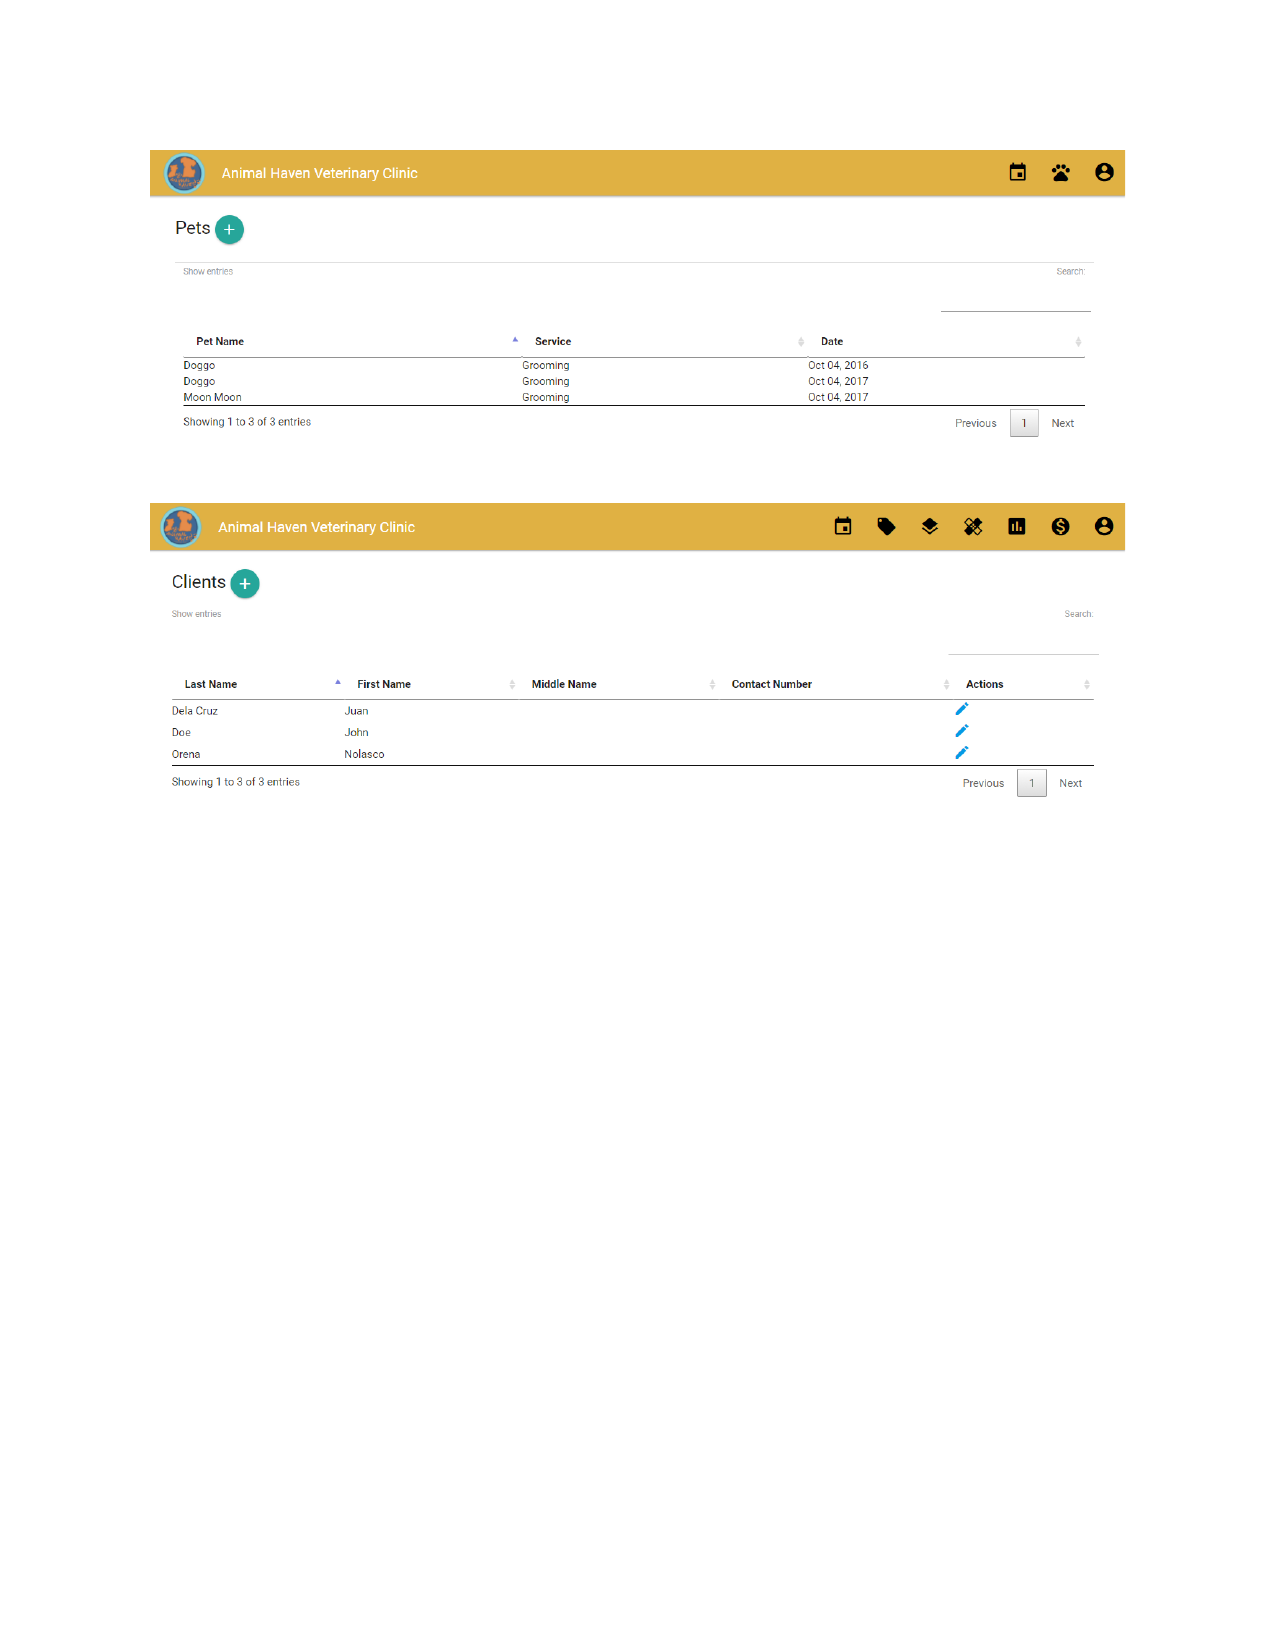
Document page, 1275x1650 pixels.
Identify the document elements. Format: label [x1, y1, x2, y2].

picture [150, 503, 1125, 843]
picture [150, 150, 1125, 485]
